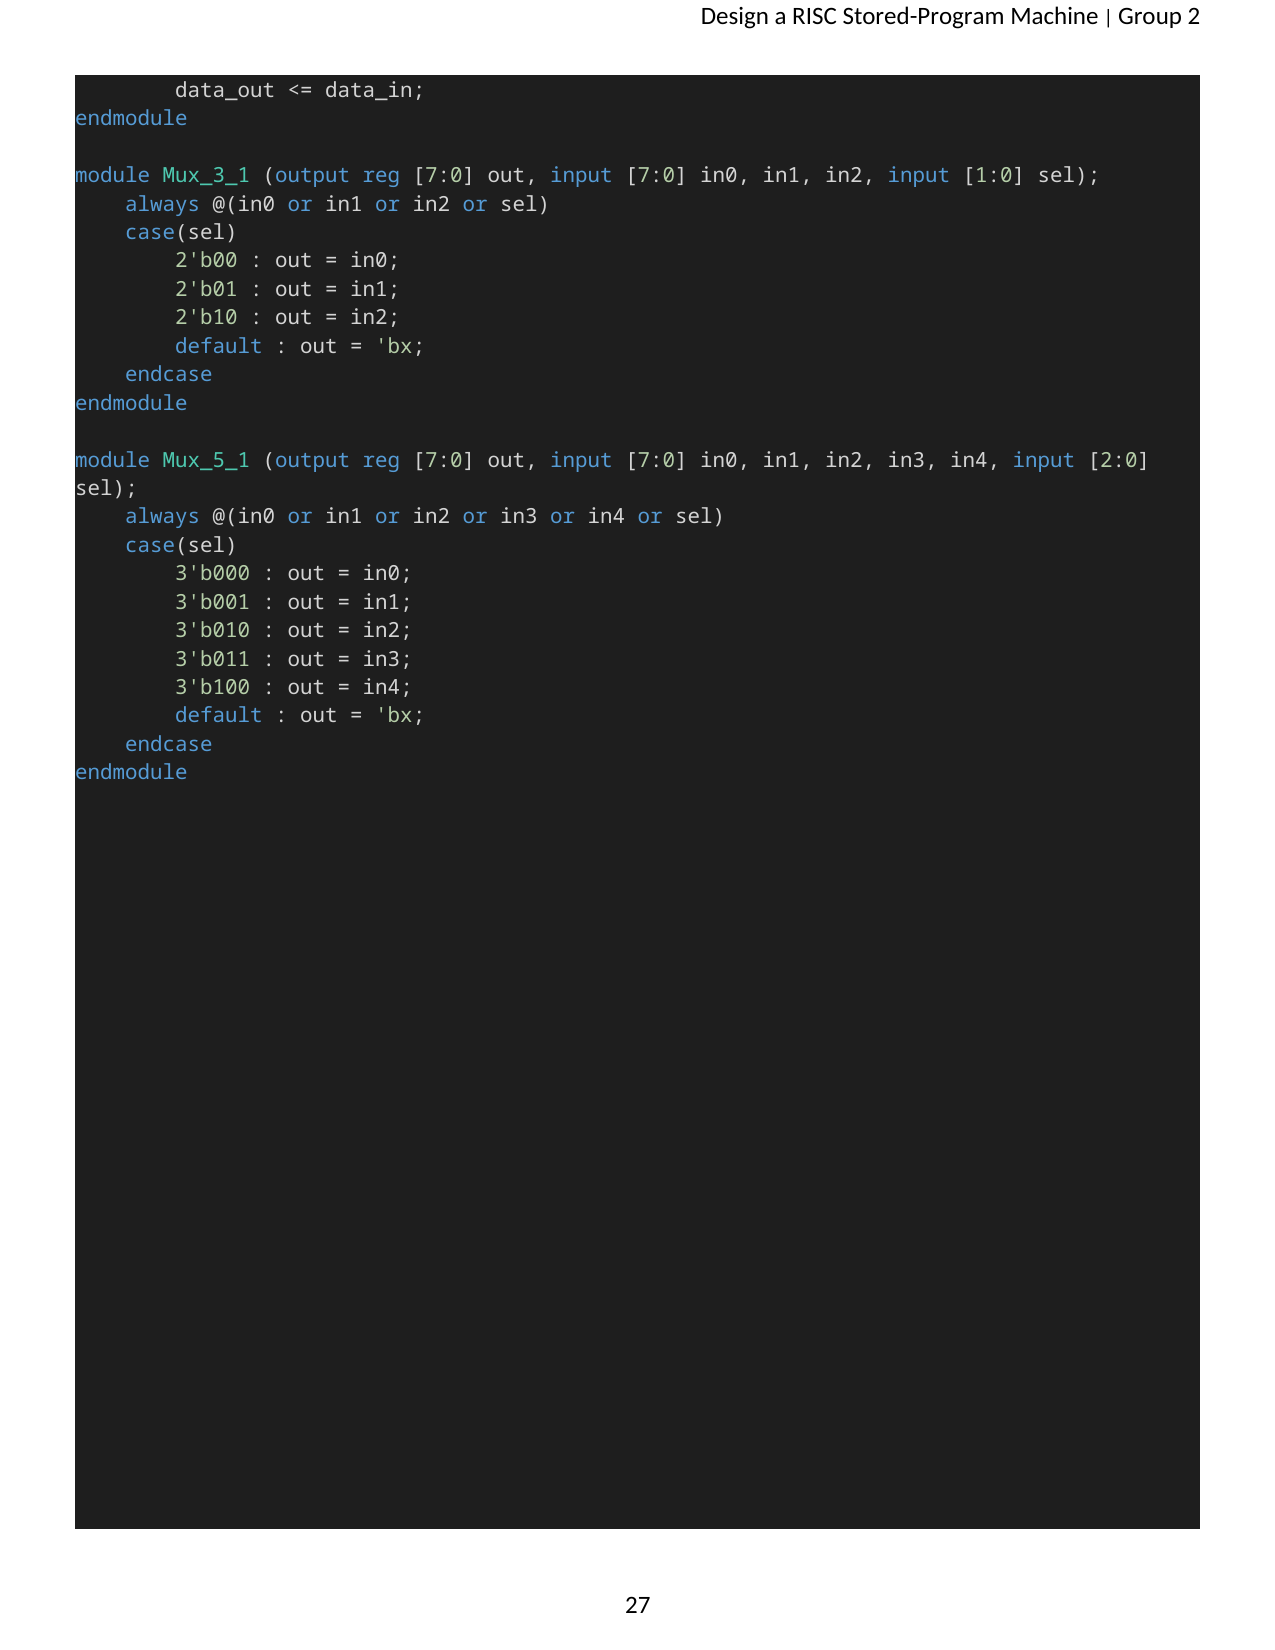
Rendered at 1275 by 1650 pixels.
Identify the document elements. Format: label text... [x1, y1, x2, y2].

text 2'b00 : out = in0; [75, 246, 1200, 274]
text always @(in0 or in1 or in2 or in3 or in4 or sel) [75, 502, 1200, 530]
text 3'b001 : out = in1; [75, 587, 1200, 615]
text case(sel) [75, 530, 1200, 558]
text default : out = 'bx; [75, 331, 1200, 359]
text endmodule [75, 103, 1200, 132]
text 3'b010 : out = in2; [75, 615, 1200, 644]
text module Mux_3_1 (output reg [7:0] out, input [7:0] in0, in1, in2, input [1:0] sel); [75, 160, 1200, 189]
text default : out = 'bx; [75, 701, 1200, 729]
text endcase [75, 729, 1200, 757]
text 2'b01 : out = in1; [75, 274, 1200, 302]
text endcase [75, 359, 1200, 388]
text data_out <= data_in; [75, 75, 1200, 103]
text endmodule [75, 757, 1200, 786]
text 3'b100 : out = in4; [75, 672, 1200, 701]
text 3'b011 : out = in3; [75, 644, 1200, 672]
text 3'b000 : out = in0; [75, 558, 1200, 587]
text endmodule [75, 388, 1200, 416]
text 2'b10 : out = in2; [75, 302, 1200, 331]
text always @(in0 or in1 or in2 or sel) [75, 189, 1200, 217]
text case(sel) [75, 217, 1200, 246]
text module Mux_5_1 (output reg [7:0] out, input [7:0] in0, in1, in2, in3, in4, input [2:0] sel); [75, 445, 1200, 502]
